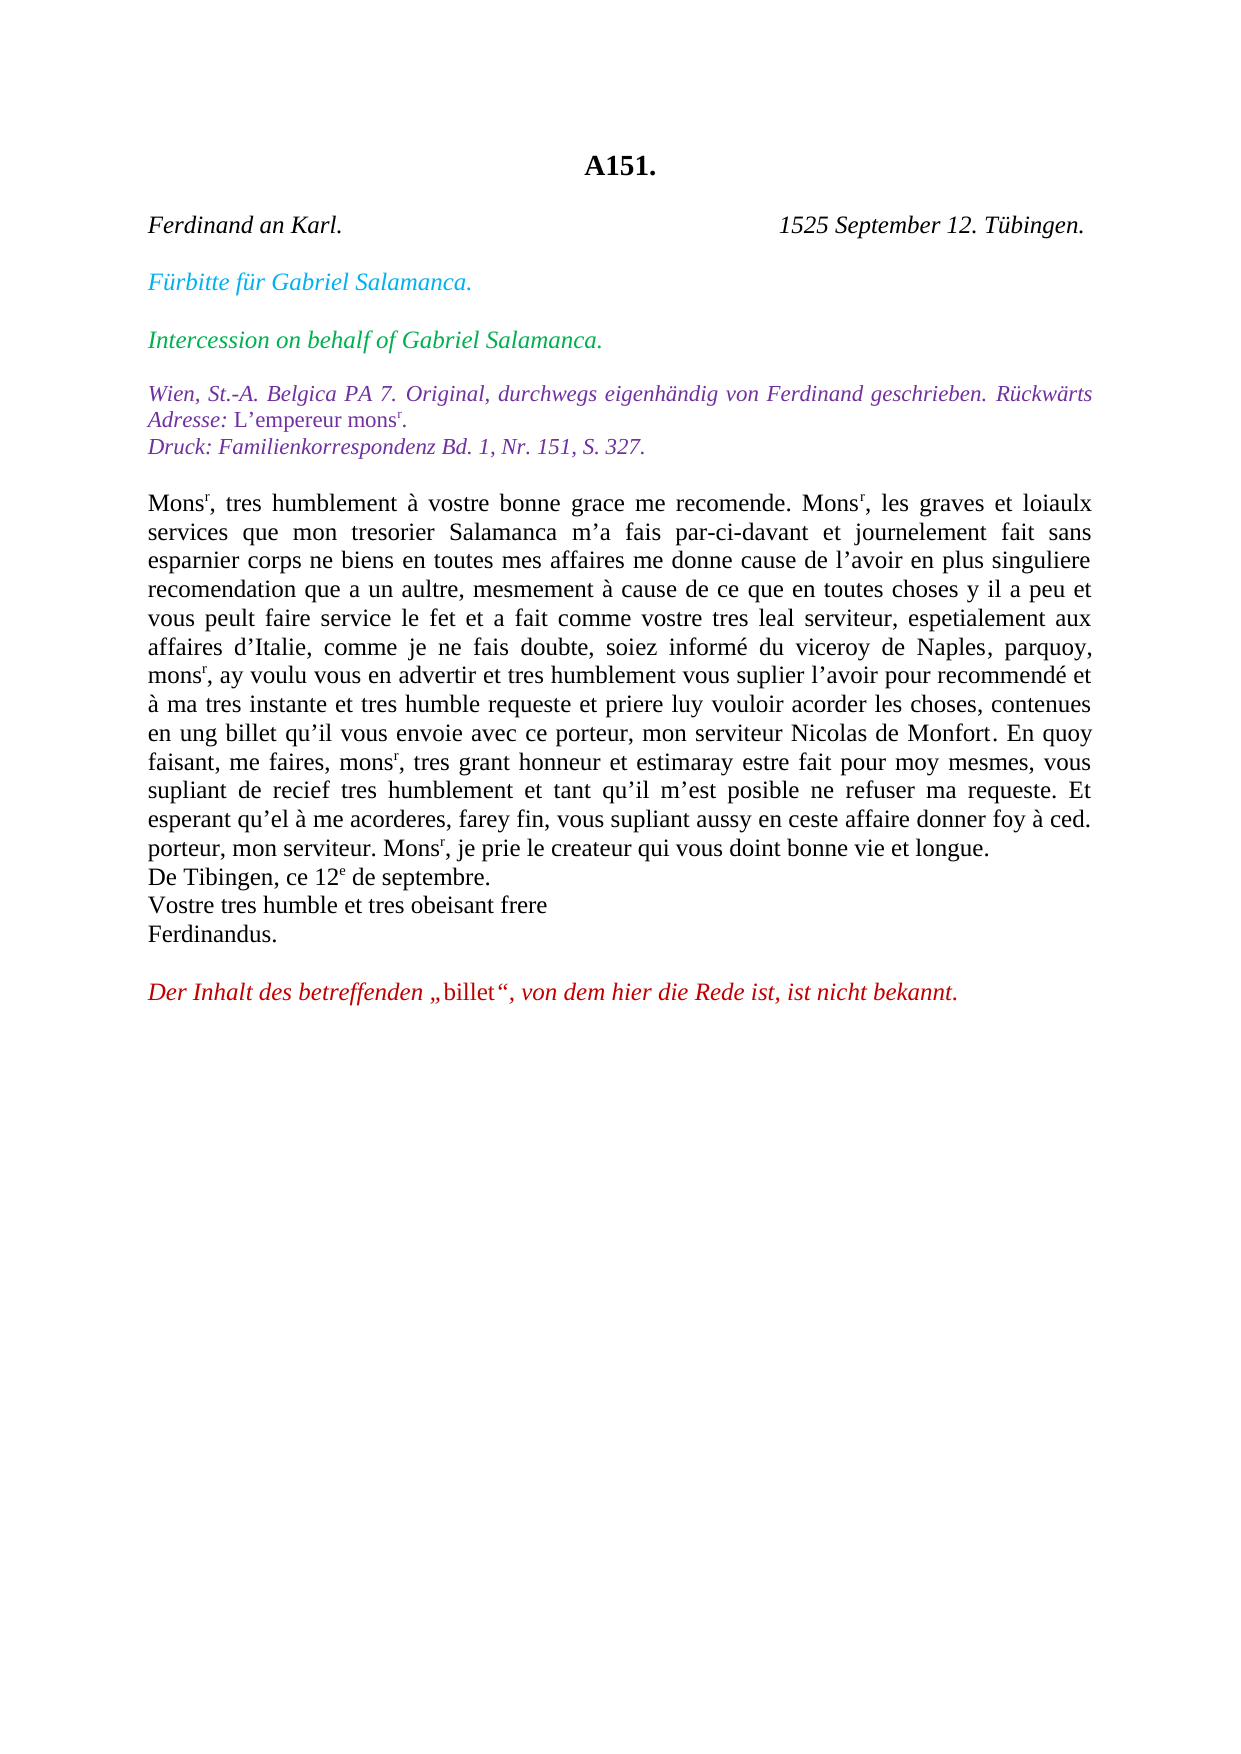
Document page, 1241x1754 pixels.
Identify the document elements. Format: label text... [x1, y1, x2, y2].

table_header Ferdinand an Karl. [136, 210, 616, 239]
text Ferdinandus. [148, 919, 1093, 948]
table_header 1525 September 12. Tübingen. [616, 210, 1096, 239]
text Der Inhalt des betreffenden „billet“, von dem hier die Rede ist, ist nicht bekannt. [148, 977, 1093, 1005]
text Druck: Familienkorrespondenz Bd. 1, Nr. 151, S. 327. [148, 433, 1093, 459]
text Monsr, tres humblement à vostre bonne grace me recomende. Monsr, les graves et loiaulx services que mon tresorier Salamanca m’a fais par-ci-davant et journelement fait sans esparnier corps ne biens en toutes mes affaires me donne cause de l’avoir en plus singuliere recomendation que a un aultre, mesmement à cause de ce que en toutes choses y il a peu et vous peult faire service le fet et a fait comme vostre tres leal serviteur, espetialement aux affaires d’Italie, comme je ne fais doubte, soiez informé du viceroy de Naples, parquoy, monsr, ay voulu vous en advertir et tres humblement vous suplier l’avoir pour recommendé et à ma tres instante et tres humble requeste et priere luy vouloir acorder les choses, contenues en ung billet qu’il vous envoie avec ce porteur, mon serviteur Nicolas de Monfort. En quoy faisant, me faires, monsr, tres grant honneur et estimaray estre fait pour moy mesmes, vous supliant de recief tres humblement et tant qu’il m’est posible ne refuser ma requeste. Et esperant qu’el à me acorderes, farey fin, vous supliant aussy en ceste affaire donner foy à ced. porteur, mon serviteur. Monsr, je prie le createur qui vous doint bonne vie et longue. [148, 488, 1093, 862]
text De Tibingen, ce 12e de septembre. [148, 862, 1093, 890]
text Wien, St.-A. Belgica PA 7. Original, durchwegs eigenhändig von Ferdinand geschrieben. Rückwärts Adresse: L’empereur monsr. [148, 380, 1093, 433]
text A151. [148, 148, 1093, 181]
text Vostre tres humble et tres obeisant frere [148, 890, 1093, 919]
text Intercession on behalf of Gabriel Salamanca. [148, 325, 1093, 354]
text Fürbitte für Gabriel Salamanca. [148, 267, 1093, 296]
